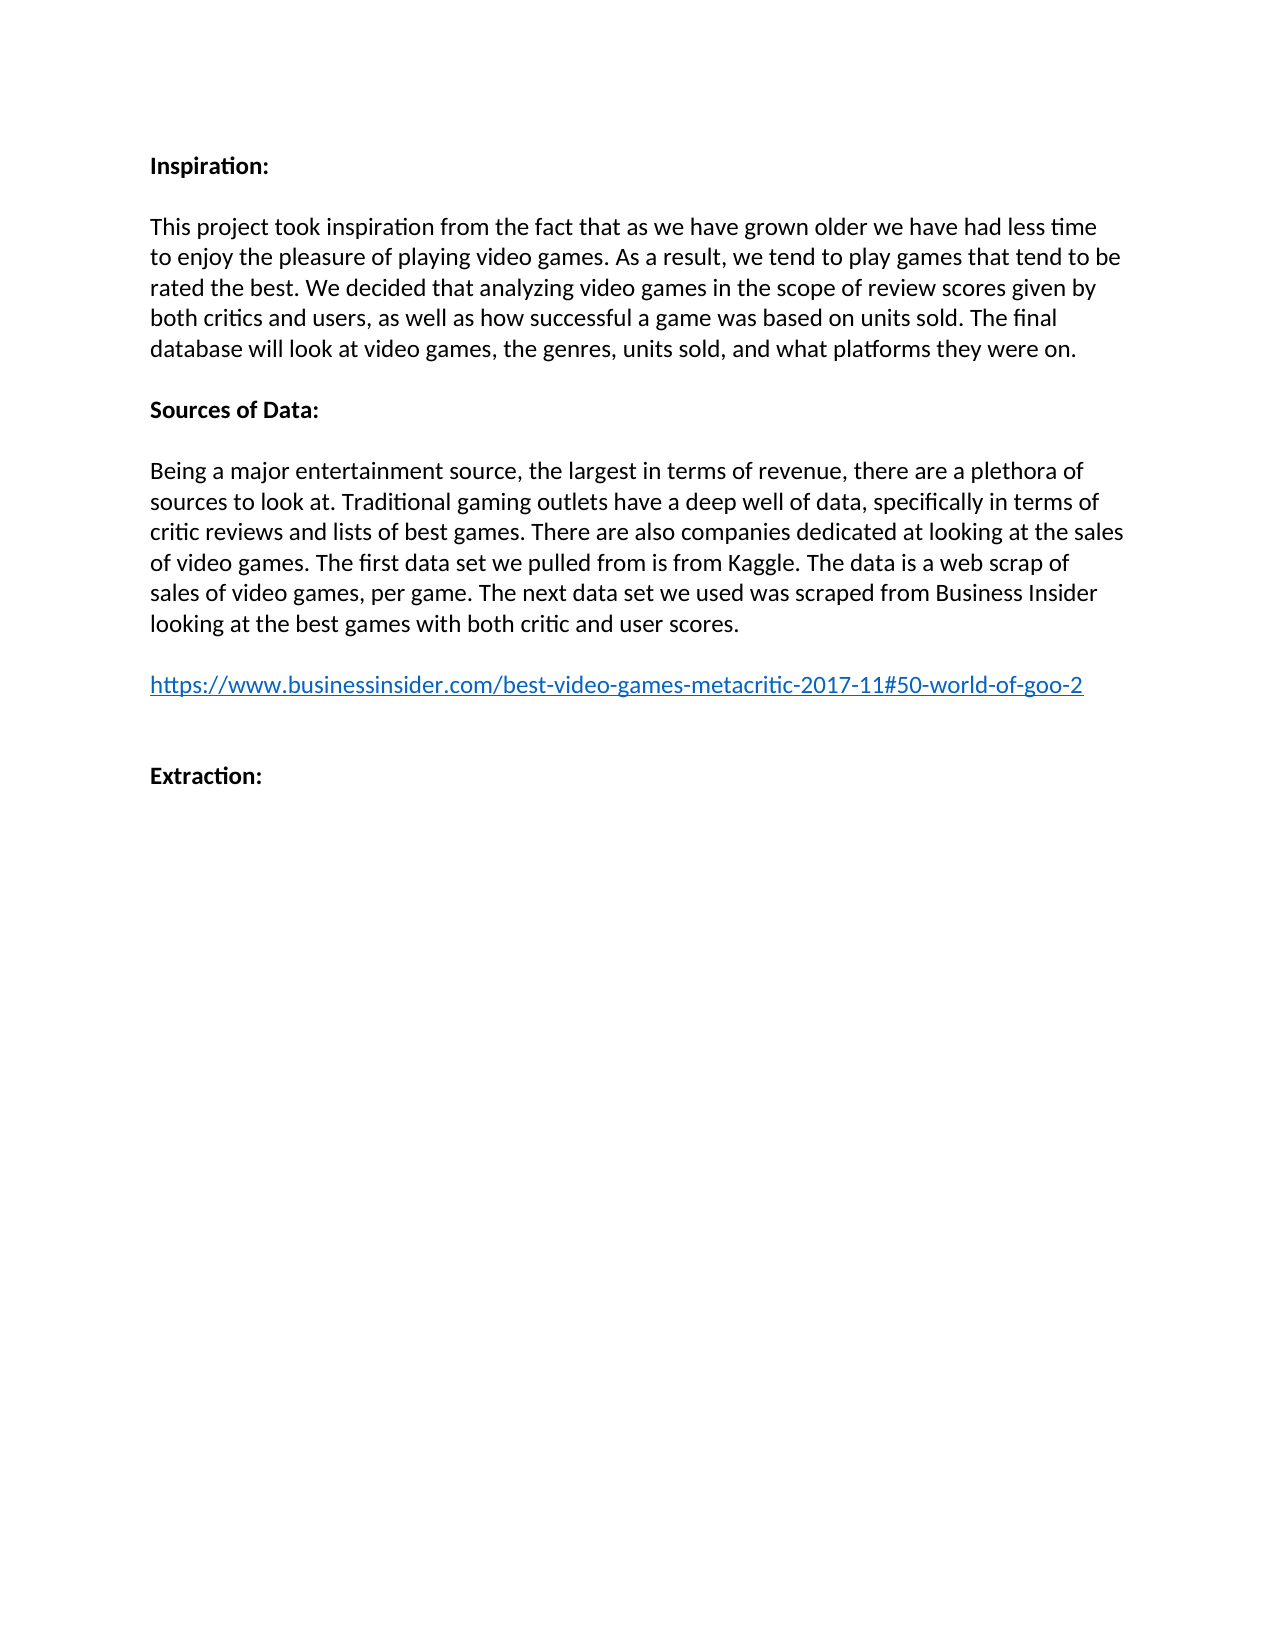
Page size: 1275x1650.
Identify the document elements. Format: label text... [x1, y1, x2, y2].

text Sources of Data: [150, 394, 1125, 425]
text Extraction: [150, 760, 1125, 791]
text Inspiration: [150, 150, 1125, 181]
text https://www.businessinsider.com/best-video-games-metacritic-2017-11#50-world-of-goo-2 [150, 669, 1125, 699]
text This project took inspiration from the fact that as we have grown older we have had less time to enjoy the pleasure of playing video games. As a result, we tend to play games that tend to be rated the best. We decided that analyzing video games in the scope of review scores given by both critics and users, as well as how successful a game was based on units sold. The final database will look at video games, the genres, units sold, and what platforms they were on. [150, 211, 1125, 364]
text Being a major entertainment source, the largest in terms of revenue, there are a plethora of sources to look at. Traditional gaming outlets have a deep well of data, specifically in terms of critic reviews and lists of best games. There are also companies dedicated at looking at the sales of video games. The first data set we pulled from is from Kaggle. The data is a web scrap of sales of video games, per game. The next data set we used was scraped from Business Insider looking at the best games with both critic and user scores. [150, 455, 1125, 638]
